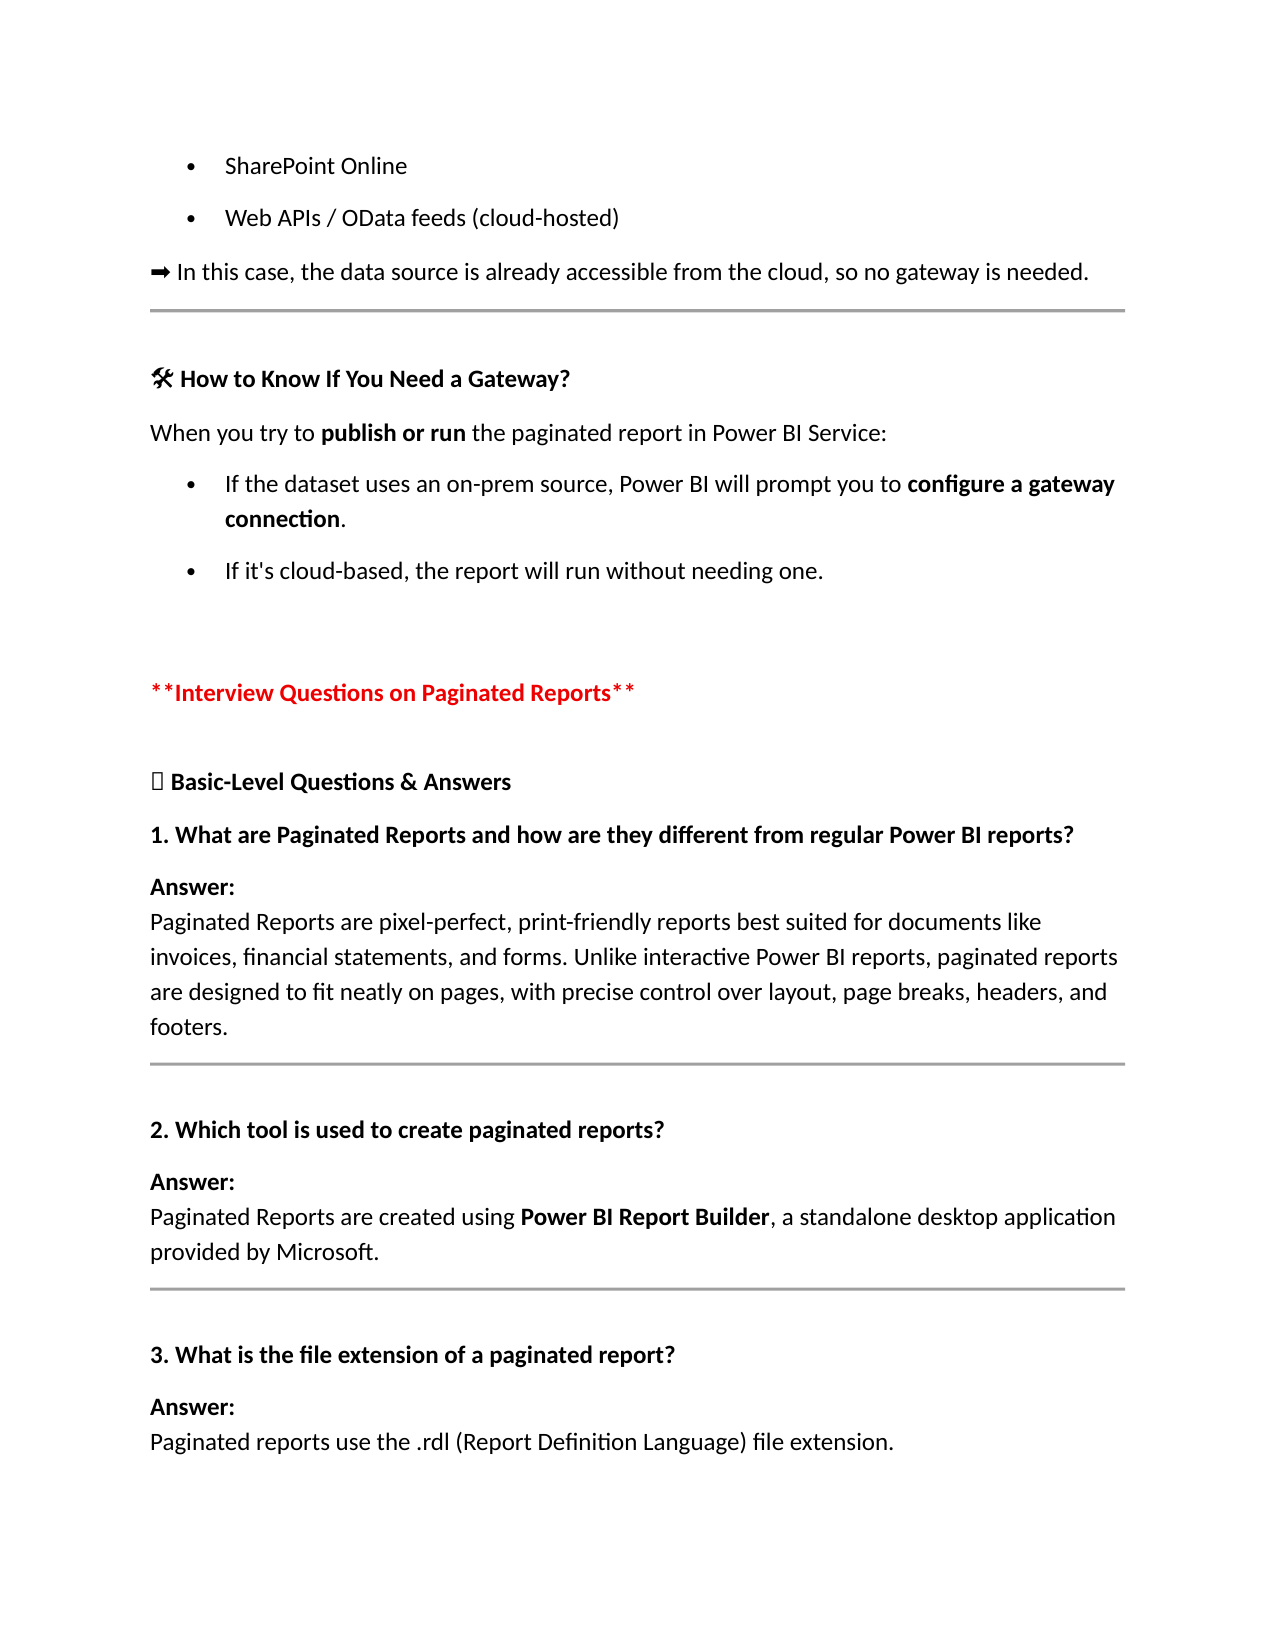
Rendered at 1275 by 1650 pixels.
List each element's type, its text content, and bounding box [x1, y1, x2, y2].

text 3. What is the file extension of a paginated report? [150, 1339, 1125, 1370]
text Answer: Paginated Reports are created using Power BI Report Builder, a standalone desktop application provided by Microsoft. [150, 1166, 1125, 1266]
text 🛠️ How to Know If You Need a Gateway? [150, 361, 1125, 395]
text Answer: Paginated Reports are pixel-perfect, print-friendly reports best suited for documents like invoices, financial statements, and forms. Unlike interactive Power BI reports, paginated reports are designed to fit neatly on pages, with precise control over layout, page breaks, headers, and footers. [150, 871, 1125, 1041]
list If it's cloud-based, the report will run without needing one. [187, 555, 1125, 586]
text Answer: Paginated reports use the .rdl (Report Definition Language) file extension. [150, 1391, 1125, 1456]
list Web APIs / OData feeds (cloud-hosted) [187, 202, 1125, 232]
text 1. What are Paginated Reports and how are they different from regular Power BI reports? [150, 819, 1125, 850]
list If the dataset uses an on-prem source, Power BI will prompt you to configure a gateway connection. [187, 468, 1125, 534]
text 🔰 Basic-Level Questions & Answers [150, 763, 1125, 797]
text ➡️ In this case, the data source is already accessible from the cloud, so no gateway is needed. [150, 253, 1125, 287]
list SharePoint Online [187, 150, 1125, 181]
text 2. Which tool is used to create paginated reports? [150, 1114, 1125, 1145]
text When you try to publish or run the paginated report in Power BI Service: [150, 417, 1125, 447]
text **Interview Questions on Paginated Reports** [150, 607, 1125, 742]
